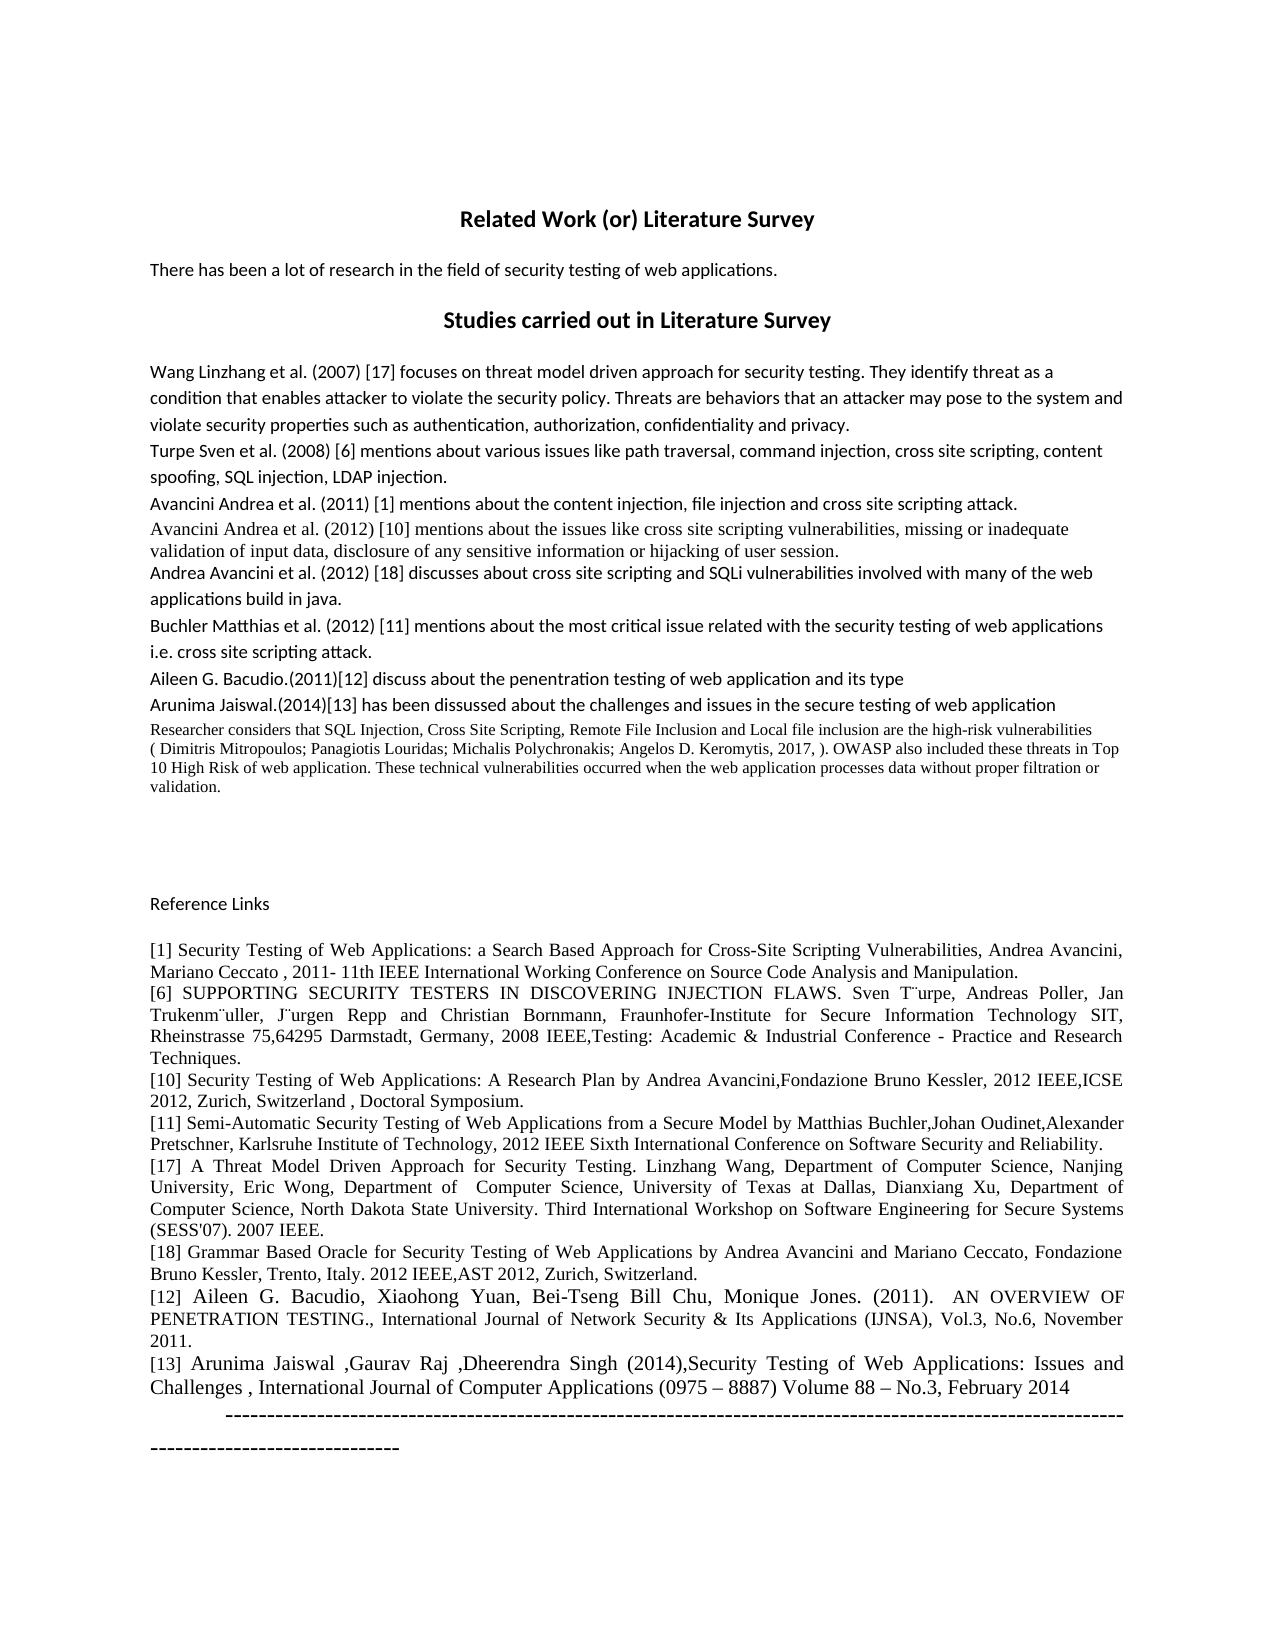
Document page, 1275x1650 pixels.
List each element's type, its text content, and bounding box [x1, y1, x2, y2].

text [10] Security Testing of Web Applications: A Research Plan by Andrea Avancini,Fondazione Bruno Kessler, 2012 IEEE,ICSE 2012, Zurich, Switzerland , Doctoral Symposium. [150, 1068, 1125, 1112]
text Researcher considers that SQL Injection, Cross Site Scripting, Remote File Inclusion and Local file inclusion are the high-risk vulnerabilities ( Dimitris Mitropoulos; Panagiotis Louridas; Michalis Polychronakis; Angelos D. Keromytis, 2017, ). OWASP also included these threats in Top 10 High Risk of web application. These technical vulnerabilities occurred when the web application processes data without proper filtration or validation. [150, 719, 1125, 796]
text Turpe Sven et al. (2008) [6] mentions about various issues like path traversal, command injection, cross site scripting, content spoofing, SQL injection, LDAP injection. [150, 439, 1125, 488]
text Related Work (or) Literature Survey [150, 204, 1125, 233]
text Avancini Andrea et al. (2012) [10] mentions about the issues like cross site scripting vulnerabilities, missing or inadequate validation of input data, disclosure of any sensitive information or hijacking of user session. [150, 518, 1125, 561]
text There has been a lot of research in the field of security testing of web applications. [150, 258, 1125, 281]
text [12] Aileen G. Bacudio, Xiaohong Yuan, Bei-Tseng Bill Chu, Monique Jones. (2011). AN OVERVIEW OF PENETRATION TESTING., International Journal of Network Security & Its Applications (IJNSA), Vol.3, No.6, November 2011. [150, 1284, 1125, 1351]
text Reference Links [150, 892, 1125, 915]
text Arunima Jaiswal.(2014)[13] has been dissussed about the challenges and issues in the secure testing of web application [150, 693, 1125, 716]
text [11] Semi-Automatic Security Testing of Web Applications from a Secure Model by Matthias Buchler,Johan Oudinet,Alexander Pretschner, Karlsruhe Institute of Technology, 2012 IEEE Sixth International Conference on Software Security and Reliability. [150, 1112, 1125, 1155]
text Avancini Andrea et al. (2011) [1] mentions about the content injection, file injection and cross site scripting attack. [150, 492, 1125, 515]
text [1] Security Testing of Web Applications: a Search Based Approach for Cross-Site Scripting Vulnerabilities, Andrea Avancini, Mariano Ceccato , 2011- 11th IEEE International Working Conference on Source Code Analysis and Manipulation. [150, 939, 1125, 982]
text [17] A Threat Model Driven Approach for Security Testing. Linzhang Wang, Department of Computer Science, Nanjing University, Eric Wong, Department of Computer Science, University of Texas at Dallas, Dianxiang Xu, Department of Computer Science, North Dakota State University. Third International Workshop on Software Engineering for Secure Systems (SESS'07). 2007 IEEE. [150, 1155, 1125, 1241]
text [18] Grammar Based Oracle for Security Testing of Web Applications by Andrea Avancini and Mariano Ceccato, Fondazione Bruno Kessler, Trento, Italy. 2012 IEEE,AST 2012, Zurich, Switzerland. [150, 1241, 1125, 1284]
text Buchler Matthias et al. (2012) [11] mentions about the most critical issue related with the security testing of web applications i.e. cross site scripting attack. [150, 614, 1125, 663]
text [13] Arunima Jaiswal ,Gaurav Raj ,Dheerendra Singh (2014),Security Testing of Web Applications: Issues and Challenges , International Journal of Computer Applications (0975 – 8887) Volume 88 – No.3, February 2014 [150, 1351, 1125, 1399]
text [6] SUPPORTING SECURITY TESTERS IN DISCOVERING INJECTION FLAWS. Sven T¨urpe, Andreas Poller, Jan Trukenm¨uller, J¨urgen Repp and Christian Bornmann, Fraunhofer-Institute for Secure Information Technology SIT, Rheinstrasse 75,64295 Darmstadt, Germany, 2008 IEEE,Testing: Academic & Industrial Conference - Practice and Research Techniques. [150, 982, 1125, 1068]
text Andrea Avancini et al. (2012) [18] discusses about cross site scripting and SQLi vulnerabilities involved with many of the web applications build in java. [150, 561, 1125, 611]
text Aileen G. Bacudio.(2011)[12] discuss about the penentration testing of web application and its type [150, 667, 1125, 689]
text Studies carried out in Literature Survey [150, 306, 1125, 335]
text ------------------------------------------------------------------------------------------------------------------------------------------ [150, 1399, 1125, 1461]
text Wang Linzhang et al. (2007) [17] focuses on threat model driven approach for security testing. They identify threat as a condition that enables attacker to violate the security policy. Threats are behaviors that an attacker may pose to the system and violate security properties such as authentication, authorization, confidentiality and privacy. [150, 360, 1125, 436]
